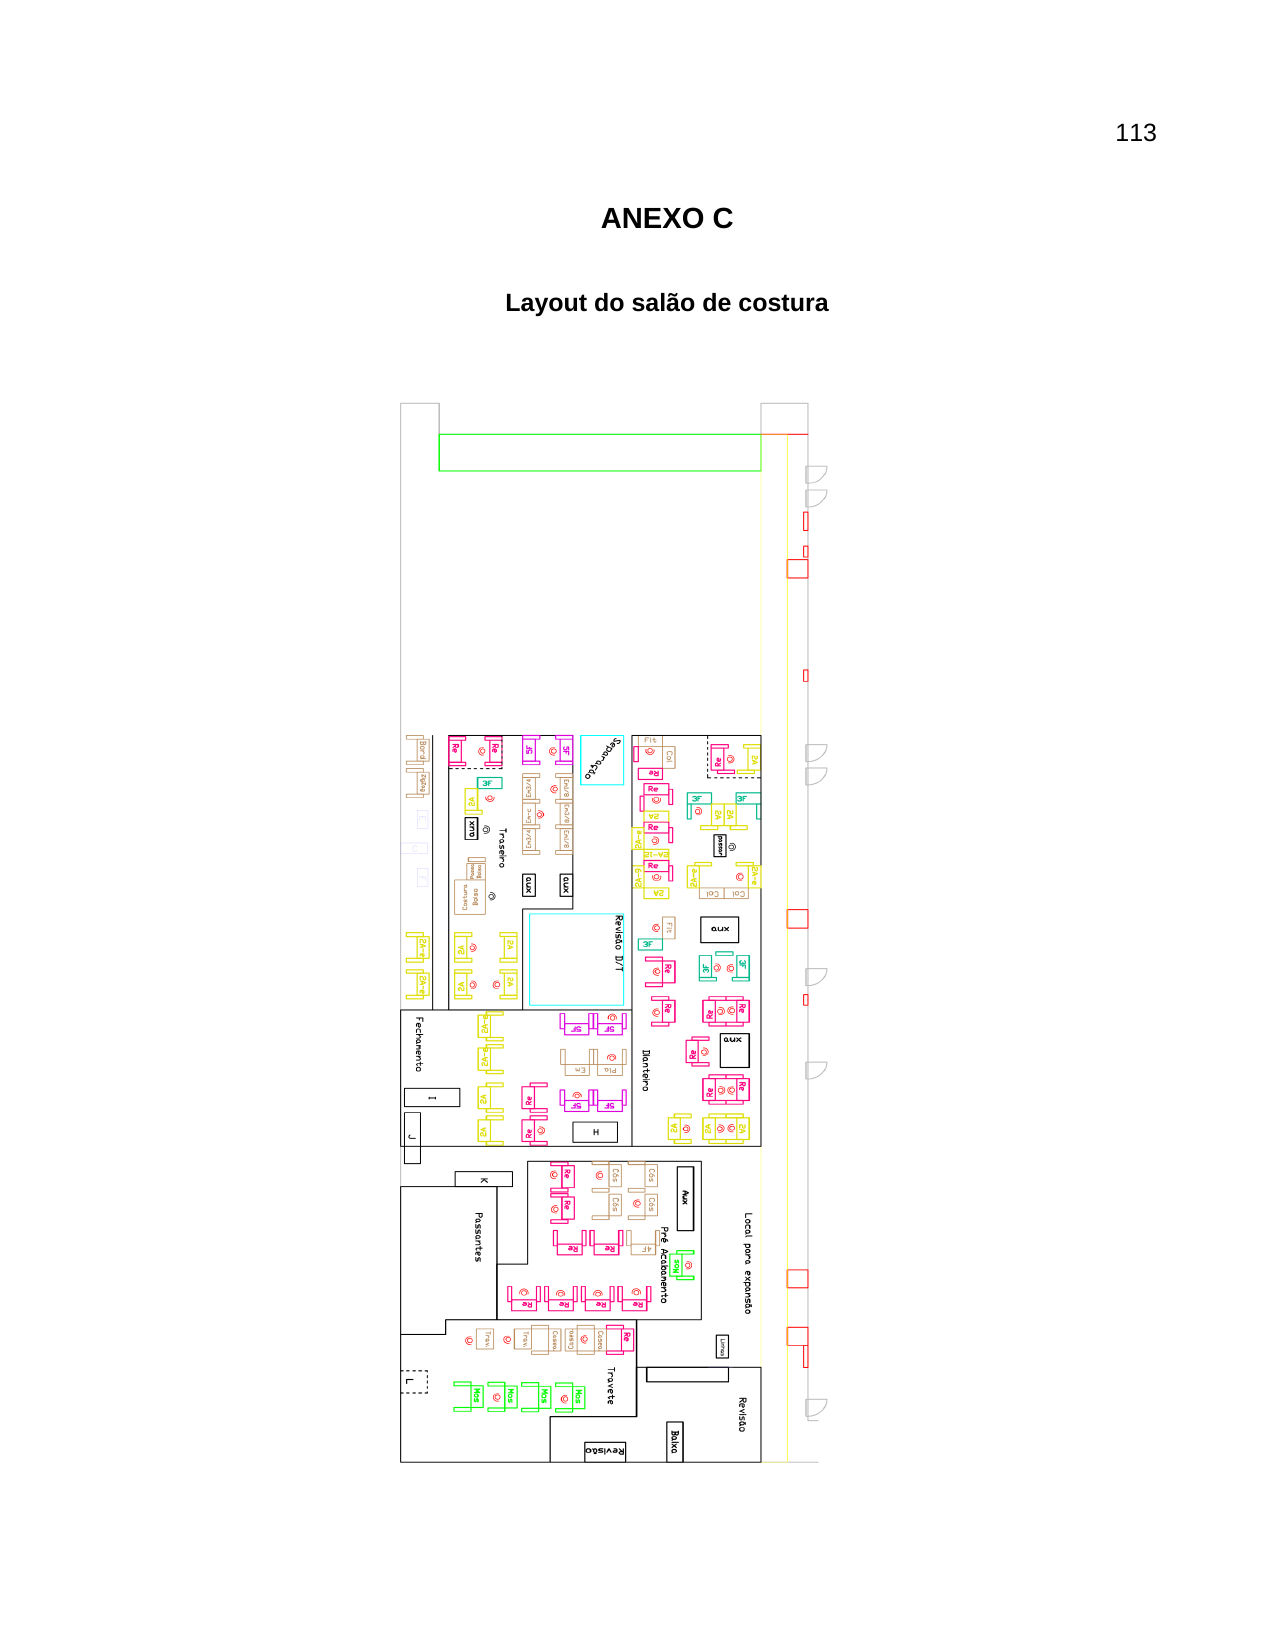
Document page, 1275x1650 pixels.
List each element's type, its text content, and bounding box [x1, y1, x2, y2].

picture [177, 383, 1050, 1486]
text Layout do salão de costura [177, 288, 1157, 317]
subtitle Anexo C [177, 201, 1157, 234]
